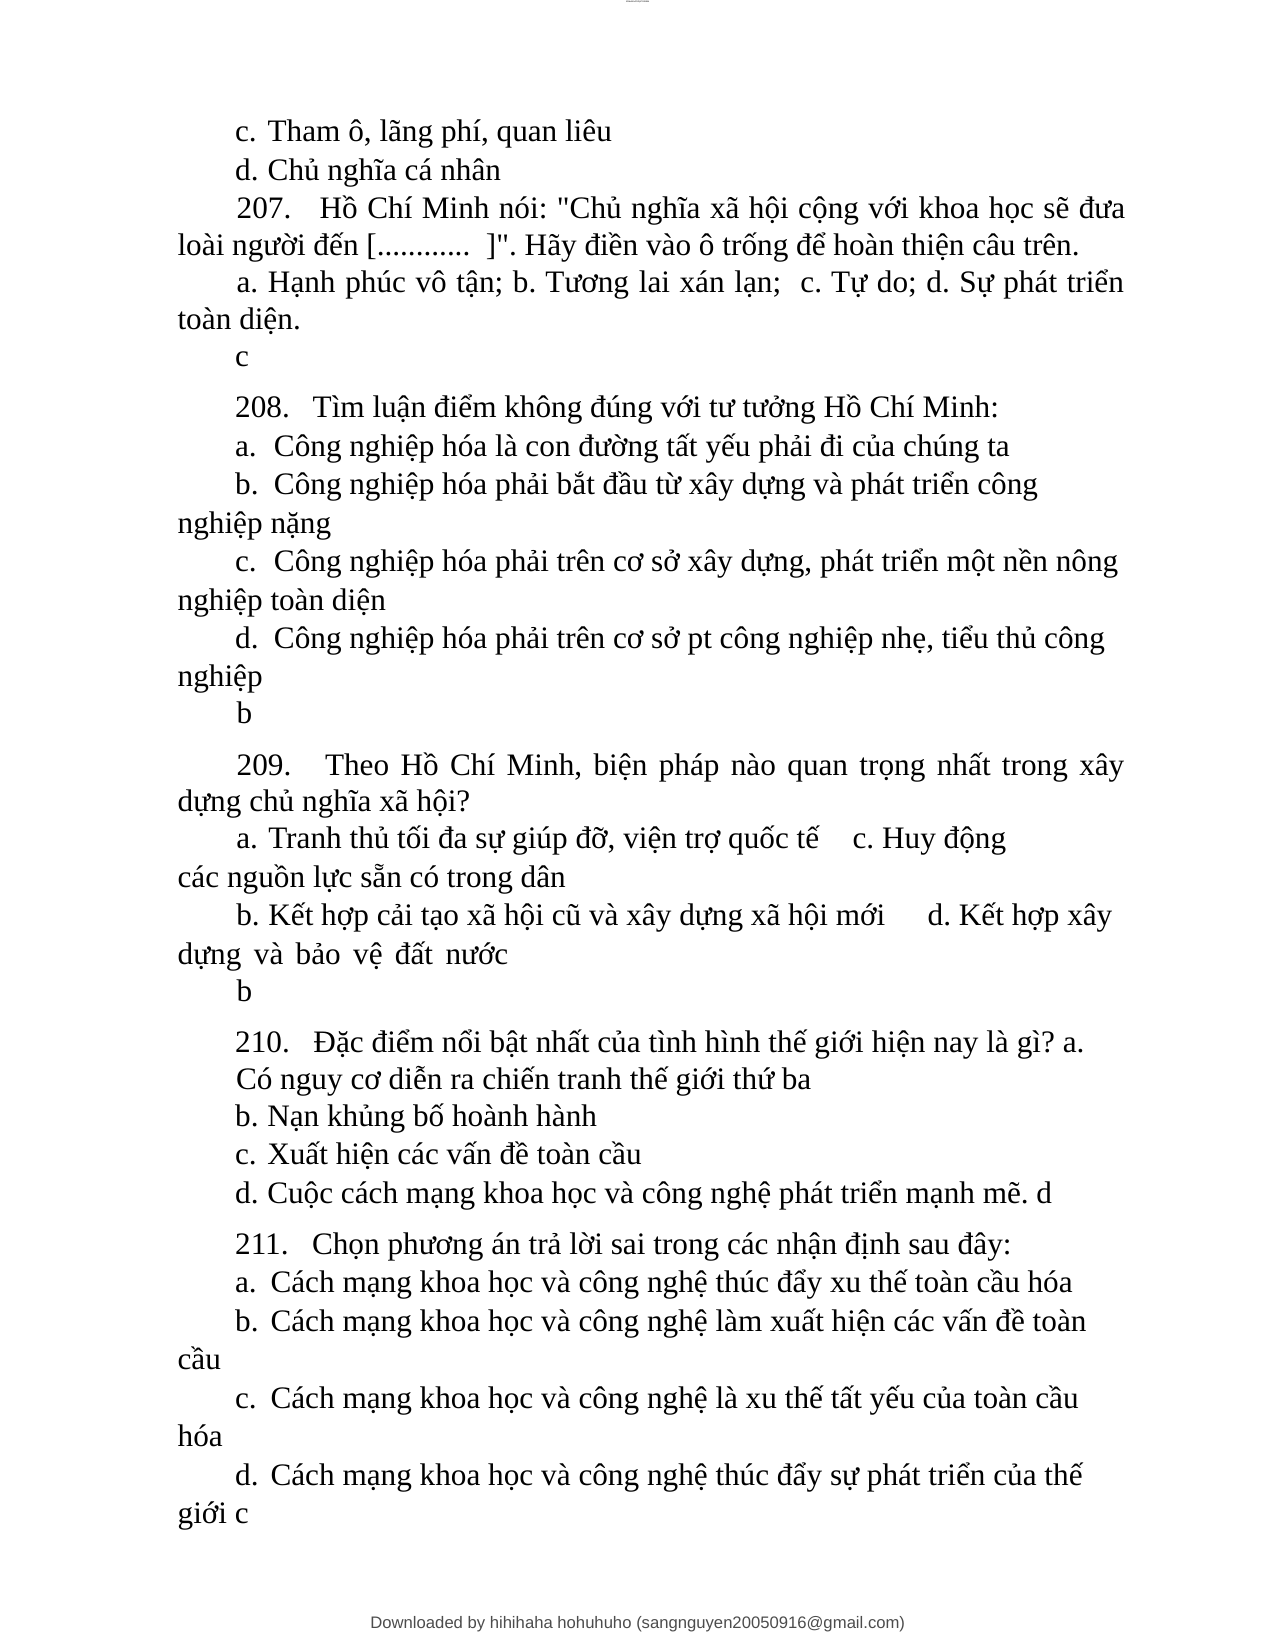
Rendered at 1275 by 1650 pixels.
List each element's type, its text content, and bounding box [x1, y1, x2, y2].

list Cách mạng khoa học và công nghệ là xu thế tất yếu của toàn cầu [235, 1379, 1126, 1415]
list Tranh thủ tối đa sự giúp đỡ, viện trợ quốc tế c. Huy động [236, 820, 1126, 856]
list Kết hợp cải tạo xã hội cũ và xây dựng xã hội mới d. Kết hợp xây [236, 897, 1126, 932]
list Cách mạng khoa học và công nghệ thúc đẩy sự phát triển của thế [235, 1456, 1126, 1492]
text 211. Chọn phương án trả lời sai trong các nhận định sau đây: [235, 1225, 1126, 1261]
list Xuất hiện các vấn đề toàn cầu [235, 1136, 1126, 1171]
text các nguồn lực sẵn có trong dân [177, 858, 1126, 894]
list Tham ô, lãng phí, quan liêu [235, 113, 1126, 148]
list Cách mạng khoa học và công nghệ thúc đẩy xu thế toàn cầu hóa [235, 1263, 1126, 1299]
text nghiệp toàn diện [177, 581, 1126, 617]
text giới c [177, 1494, 250, 1530]
text c [235, 337, 1126, 373]
text a. Hạnh phúc vô tận; b. Tương lai xán lạn; c. Tự do; d. Sự phát triển toàn diện. [177, 263, 1126, 336]
list Chủ nghĩa cá nhân [235, 151, 1126, 187]
list Cuộc cách mạng khoa học và công nghệ phát triển mạnh mẽ. d [235, 1174, 1126, 1210]
list Công nghiệp hóa phải bắt đầu từ xây dựng và phát triển công [235, 465, 1126, 501]
text 210. Đặc điểm nổi bật nhất của tình hình thế giới hiện nay là gì? a. Có nguy cơ diễn ra chiến tranh thế giới thứ ba [235, 1023, 1086, 1096]
text nghiệp b [177, 658, 286, 731]
text nghiệp nặng [177, 504, 1126, 540]
list Nạn khủng bố hoành hành [235, 1097, 1126, 1133]
text dựng và bảo vệ đất nước b [177, 935, 509, 1008]
list Cách mạng khoa học và công nghệ làm xuất hiện các vấn đề toàn [235, 1302, 1126, 1338]
text 209. Theo Hồ Chí Minh, biện pháp nào quan trọng nhất trong xây dựng chủ nghĩa xã hội? [177, 746, 1126, 819]
text hóa [177, 1417, 1126, 1453]
text 207. Hồ Chí Minh nói: "Chủ nghĩa xã hội cộng với khoa học sẽ đưa loài người đến [............ ]". Hãy điền vào ô trống để hoàn thiện câu trên. [177, 189, 1126, 262]
list Công nghiệp hóa phải trên cơ sở pt công nghiệp nhẹ, tiểu thủ công [235, 619, 1126, 655]
text cầu [177, 1340, 1126, 1376]
list Công nghiệp hóa là con đường tất yếu phải đi của chúng ta [235, 427, 1126, 463]
text 208. Tìm luận điểm không đúng với tư tưởng Hồ Chí Minh: [235, 388, 1126, 424]
list Công nghiệp hóa phải trên cơ sở xây dựng, phát triển một nền nông [235, 542, 1126, 578]
